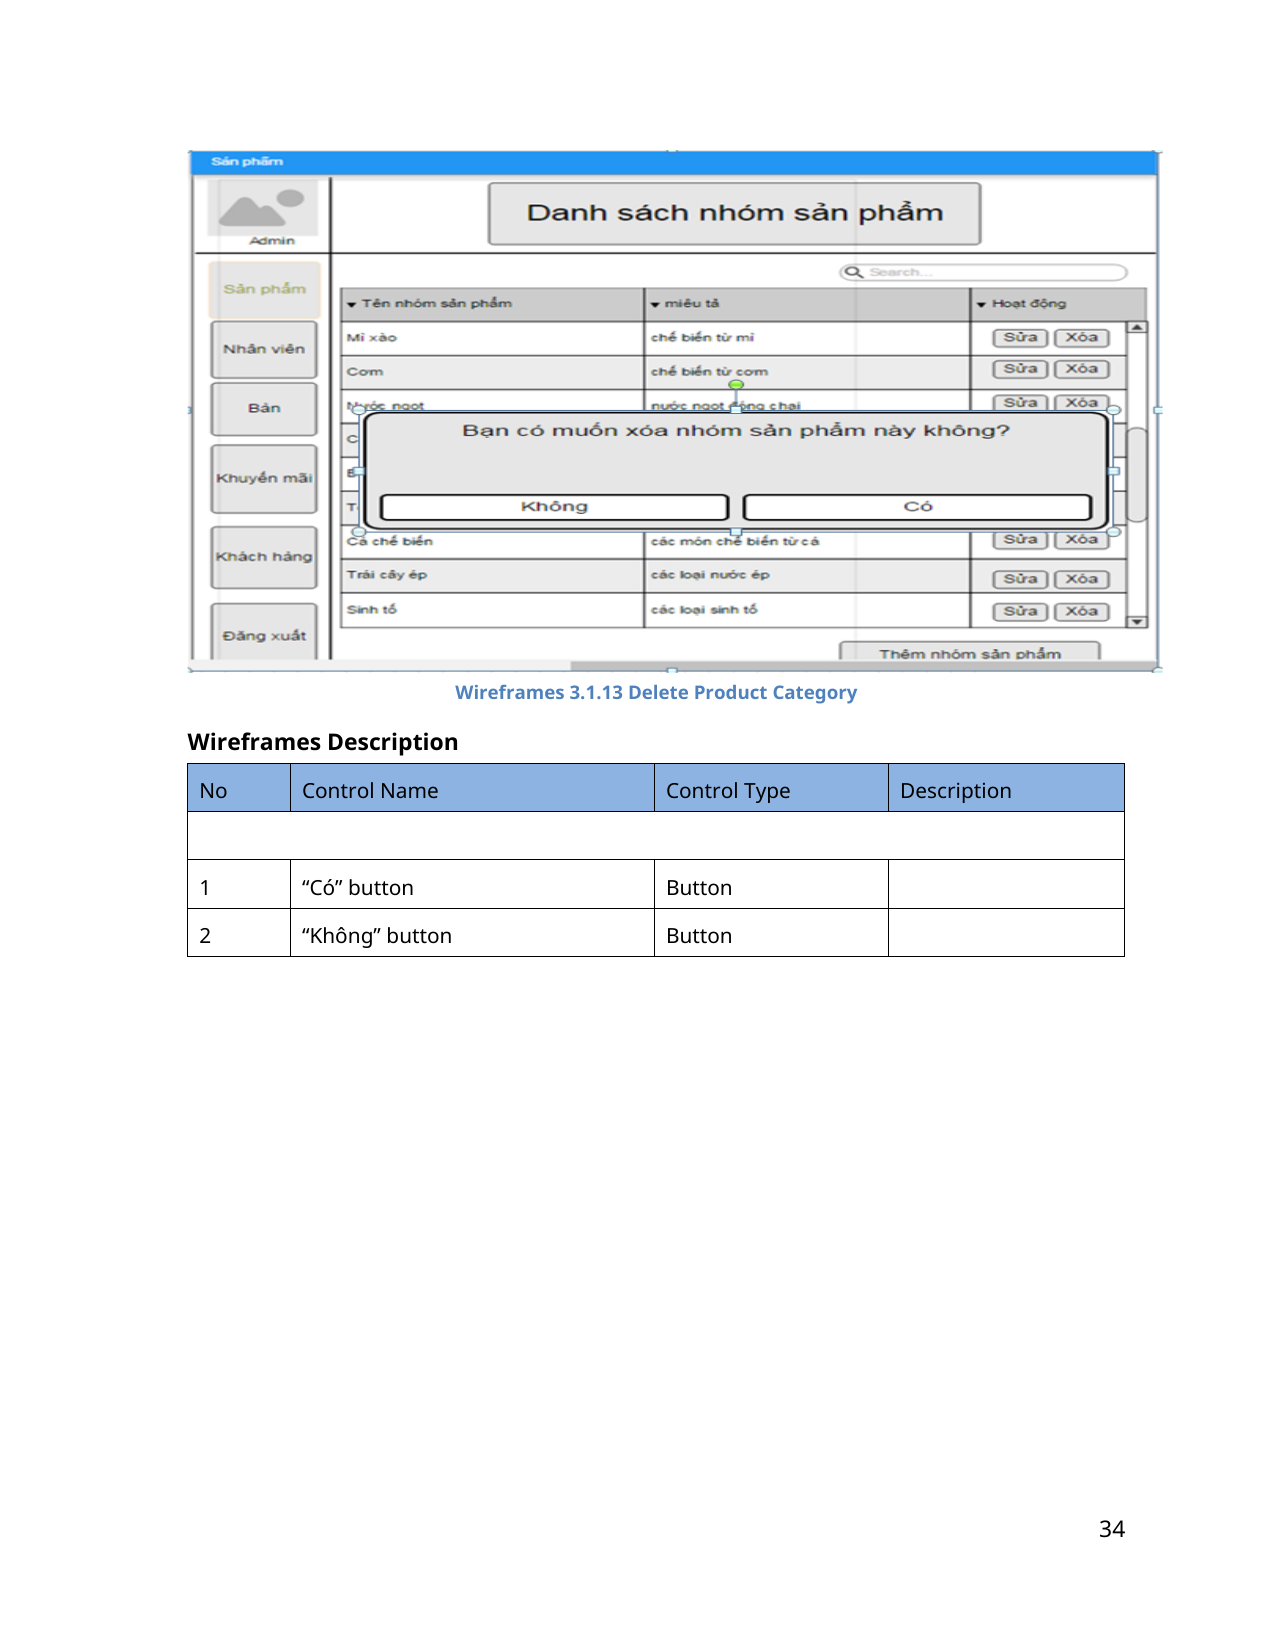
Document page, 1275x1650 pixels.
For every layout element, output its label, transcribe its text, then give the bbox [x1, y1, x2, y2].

table_header Control Name [291, 764, 654, 811]
text Wireframes Description [187, 725, 1125, 757]
table_cell Button [655, 860, 888, 908]
table_cell 2 [188, 909, 290, 956]
table_cell “Không” button [291, 909, 654, 956]
table_cell [889, 909, 1124, 956]
table_cell “Có” button [291, 860, 654, 908]
table_cell 1 [188, 860, 290, 908]
table_header Control Type [655, 764, 888, 811]
text Wireframes 3.1.13 Delete Product Category [187, 679, 1125, 704]
table_header No [188, 764, 290, 811]
table_header Description [889, 764, 1124, 811]
table_cell [889, 860, 1124, 908]
table_cell [188, 812, 1124, 859]
table_cell Button [655, 909, 888, 956]
picture [187, 150, 1163, 673]
